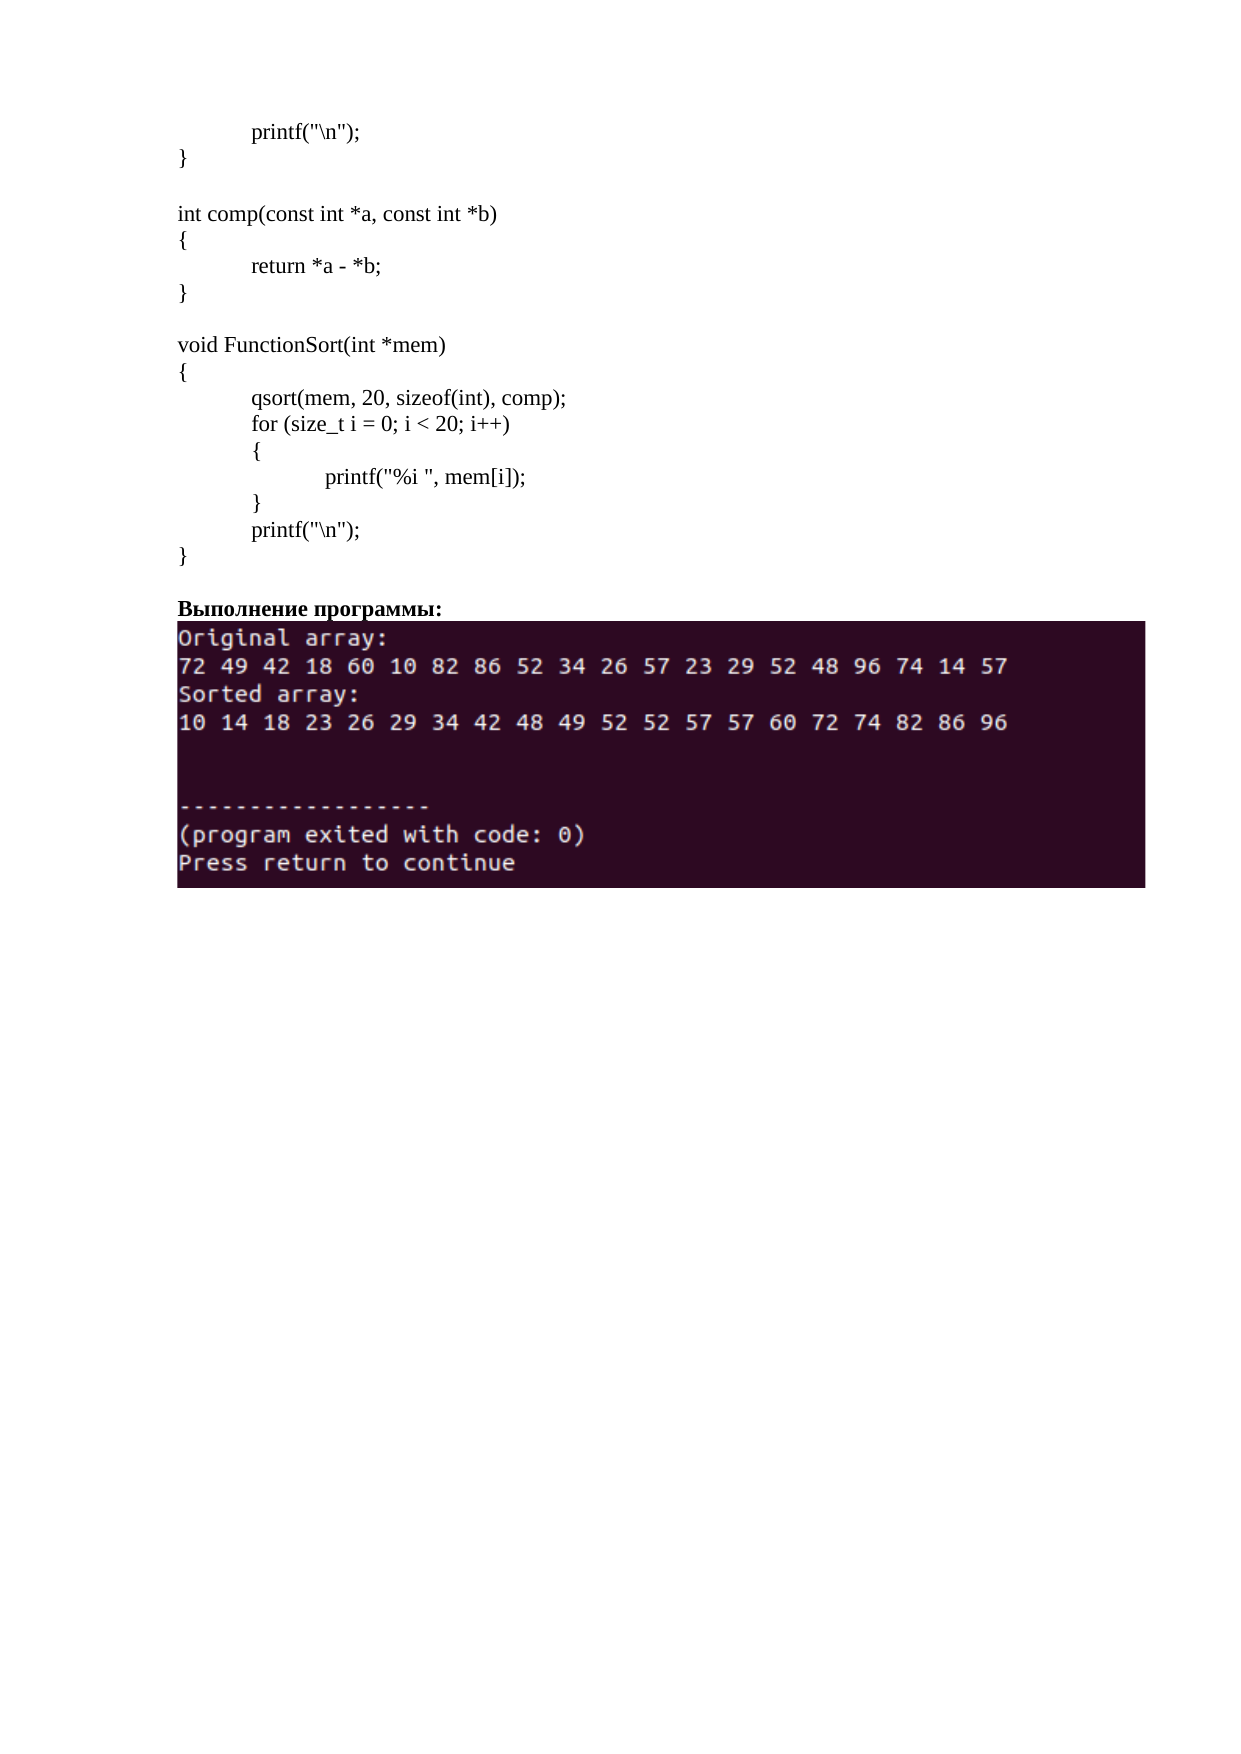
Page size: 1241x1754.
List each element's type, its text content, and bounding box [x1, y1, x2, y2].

text return *a - *b; [177, 252, 1152, 279]
text void FunctionSort(int *mem) [177, 331, 1152, 358]
text printf("\n"); [177, 516, 1152, 542]
text qsort(mem, 20, sizeof(int), comp); [177, 384, 1152, 410]
text printf("%i ", mem[i]); [177, 463, 1152, 489]
text Выполнение программы: [177, 595, 1152, 621]
picture [177, 621, 1146, 888]
text } [177, 144, 1152, 171]
text } [177, 542, 1152, 568]
text for (size_t i = 0; i < 20; i++) [177, 410, 1152, 437]
text { [177, 358, 1152, 384]
text { [177, 226, 1152, 252]
text } [177, 489, 1152, 516]
text int comp(const int *a, const int *b) [177, 199, 1152, 226]
text printf("\n"); [177, 118, 1152, 144]
text } [177, 279, 1152, 305]
text { [177, 437, 1152, 463]
